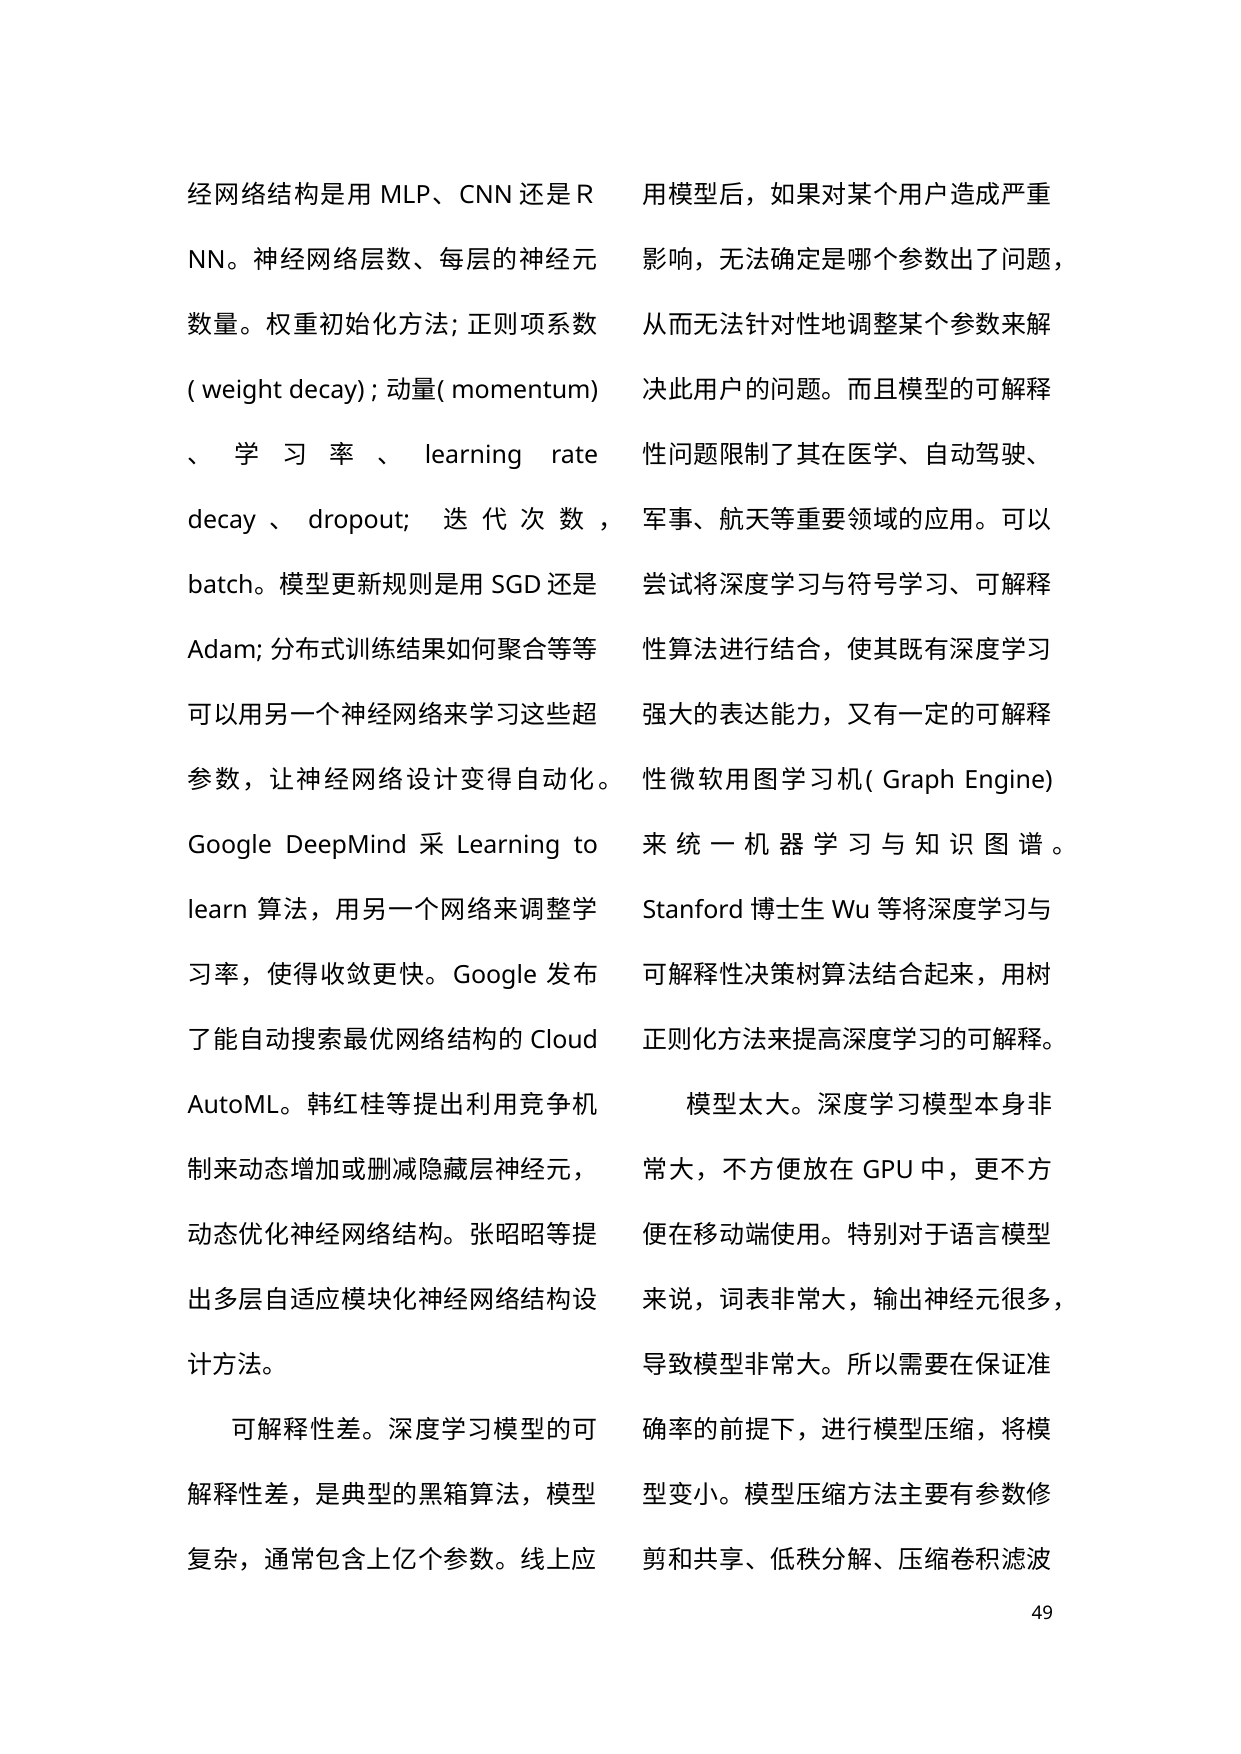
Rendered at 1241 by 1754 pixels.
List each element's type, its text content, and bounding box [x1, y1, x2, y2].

text 可解释性差。深度学习模型的可解释性差，是典型的黑箱算法，模型复杂，通常包含上亿个参数。线上应用模型后，如果对某个用户造成严重影响，无法确定是哪个参数出了问题，从而无法针对性地调整某个参数来解决此用户的问题。而且模型的可解释性问题限制了其在医学、自动驾驶、军事、航天等重要领域的应用。可以尝试将深度学习与符号学习、可解释性算法进行结合，使其既有深度学习强大的表达能力，又有一定的可解释性微软用图学习机( Graph Engine) 来统一机器学习与知识图谱。Stanford 博士生 Wu 等将深度学习与可解释性决策树算法结合起来，用树正则化方法来提高深度学习的可解释。 [642, 160, 1053, 1070]
text 可解释性差。深度学习模型的可解释性差，是典型的黑箱算法，模型复杂，通常包含上亿个参数。线上应用模型后，如果对某个用户造成严重影响，无法确定是哪个参数出了问题，从而无法针对性地调整某个参数来解决此用户的问题。而且模型的可解释性问题限制了其在医学、自动驾驶、军事、航天等重要领域的应用。可以尝试将深度学习与符号学习、可解释性算法进行结合，使其既有深度学习强大的表达能力，又有一定的可解释性微软用图学习机( Graph Engine) 来统一机器学习与知识图谱。Stanford 博士生 Wu 等将深度学习与可解释性决策树算法结合起来，用树正则化方法来提高深度学习的可解释。 [187, 1395, 598, 1590]
